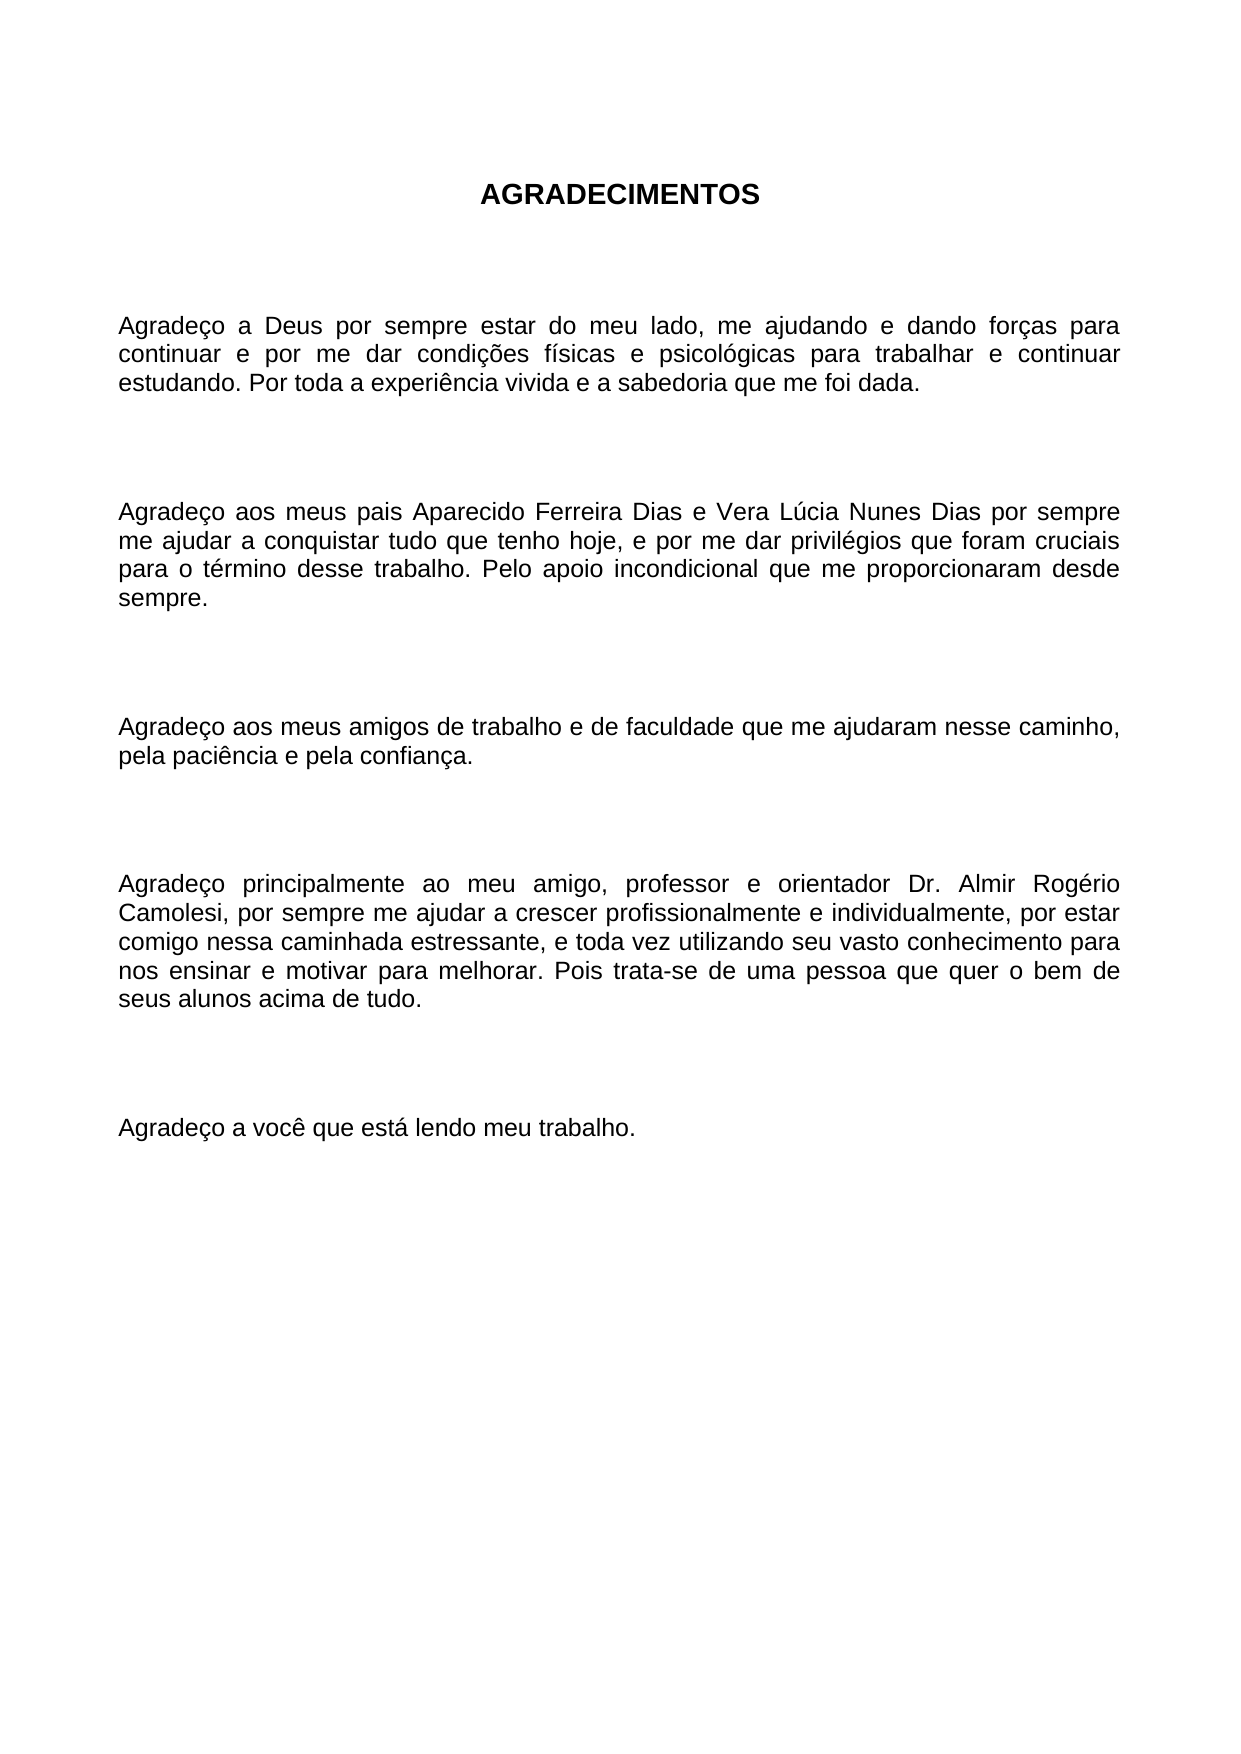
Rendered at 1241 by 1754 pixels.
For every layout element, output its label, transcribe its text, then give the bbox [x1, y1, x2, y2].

text Agradeço aos meus amigos de trabalho e de faculdade que me ajudaram nesse caminho, pela paciência e pela confiança. [118, 712, 1122, 769]
text Agradeço a Deus por sempre estar do meu lado, me ajudando e dando forças para continuar e por me dar condições físicas e psicológicas para trabalhar e continuar estudando. Por toda a experiência vivida e a sabedoria que me foi dada. [118, 311, 1122, 397]
text Agradeço principalmente ao meu amigo, professor e orientador Dr. Almir Rogério Camolesi, por sempre me ajudar a crescer profissionalmente e individualmente, por estar comigo nessa caminhada estressante, e toda vez utilizando seu vasto conhecimento para nos ensinar e motivar para melhorar. Pois trata-se de uma pessoa que quer o bem de seus alunos acima de tudo. [118, 869, 1122, 1013]
text Agradecimentos [118, 177, 1122, 211]
text Agradeço a você que está lendo meu trabalho. [118, 1113, 1122, 1142]
text Agradeço aos meus pais Aparecido Ferreira Dias e Vera Lúcia Nunes Dias por sempre me ajudar a conquistar tudo que tenho hoje, e por me dar privilégios que foram cruciais para o término desse trabalho. Pelo apoio incondicional que me proporcionaram desde sempre. [118, 497, 1122, 612]
